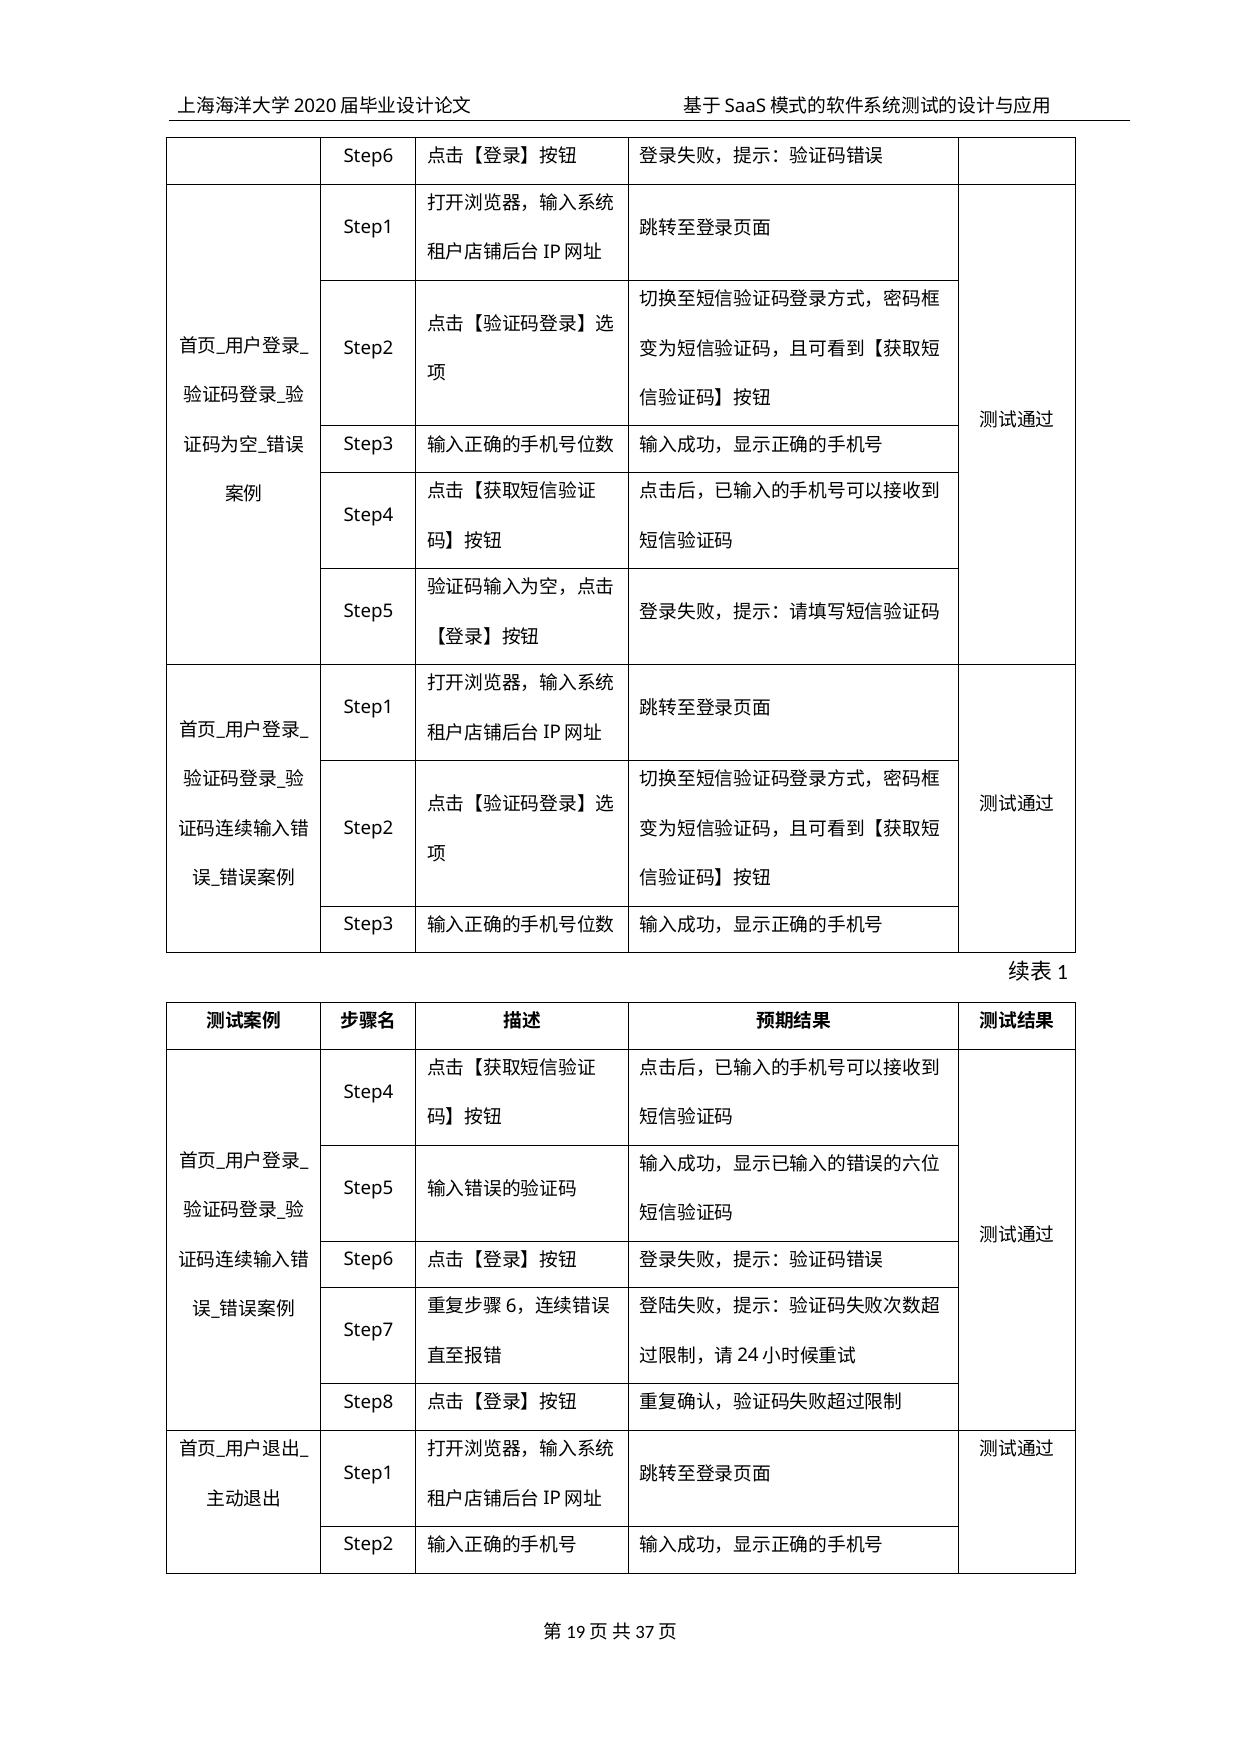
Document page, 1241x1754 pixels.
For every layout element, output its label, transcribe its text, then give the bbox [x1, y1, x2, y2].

table_cell 打开浏览器，输入系统租户店铺后台IP网址 [416, 665, 628, 760]
table_cell 输入成功，显示已输入的错误的六位短信验证码 [629, 1146, 958, 1241]
table_header 描述 [416, 1003, 628, 1048]
table_cell 点击【获取短信验证码】按钮 [416, 1050, 628, 1144]
table_cell Step4 [321, 473, 415, 568]
table_cell 首页_用户登录_验证码登录_验证码连续输入错误_错误案例 [167, 1050, 320, 1430]
table_cell 输入成功，显示正确的手机号 [629, 426, 958, 472]
table_cell 重复确认，验证码失败超过限制 [629, 1384, 958, 1430]
table_cell 首页_用户登录_验证码登录_验证码为空_错误案例 [167, 185, 320, 664]
table_cell Step7 [321, 1288, 415, 1383]
table_cell Step5 [321, 569, 415, 664]
table_cell 首页_用户退出_主动退出 [167, 1431, 320, 1572]
table_cell 打开浏览器，输入系统租户店铺后台IP网址 [416, 1431, 628, 1526]
table_cell Step8 [321, 1384, 415, 1430]
table_cell 输入正确的手机号位数 [416, 907, 628, 952]
table_cell Step3 [321, 426, 415, 472]
table_cell 测试通过 [959, 1431, 1075, 1572]
table_cell Step5 [321, 1146, 415, 1241]
table_cell 点击【验证码登录】选项 [416, 281, 628, 425]
table_cell 测试通过 [959, 665, 1075, 952]
table_cell 输入成功，显示正确的手机号 [629, 1527, 958, 1572]
table_cell 打开浏览器，输入系统租户店铺后台IP网址 [416, 185, 628, 280]
table_cell Step6 [321, 1242, 415, 1287]
table_cell Step1 [321, 665, 415, 760]
table_cell 登录失败，提示：验证码错误 [629, 1242, 958, 1287]
table_cell 登陆失败，提示：验证码失败次数超过限制，请24小时候重试 [629, 1288, 958, 1383]
table_cell 点击后，已输入的手机号可以接收到短信验证码 [629, 473, 958, 568]
table_cell Step4 [321, 1050, 415, 1144]
table_cell 登录失败，提示：验证码错误 [629, 138, 958, 184]
table_cell 点击【登录】按钮 [416, 1242, 628, 1287]
table_cell Step6 [321, 138, 415, 184]
table_header 测试结果 [959, 1003, 1075, 1048]
table_cell 输入成功，显示正确的手机号 [629, 907, 958, 952]
text 续表1 [965, 953, 1122, 986]
table_header 步骤名 [321, 1003, 415, 1048]
table_cell 输入正确的手机号 [416, 1527, 628, 1572]
table_cell 首页_用户登录_验证码登录_验证码连续输入错误_错误案例 [167, 665, 320, 952]
table_cell Step1 [321, 1431, 415, 1526]
table_cell 切换至短信验证码登录方式，密码框变为短信验证码，且可看到【获取短信验证码】按钮 [629, 761, 958, 906]
table_cell 输入正确的手机号位数 [416, 426, 628, 472]
table_cell 点击【登录】按钮 [416, 138, 628, 184]
table_cell 跳转至登录页面 [629, 665, 958, 760]
table_cell 点击【验证码登录】选项 [416, 761, 628, 906]
table_cell 跳转至登录页面 [629, 1431, 958, 1526]
table_cell 测试通过 [959, 185, 1075, 664]
table_cell 验证码输入为空，点击【登录】按钮 [416, 569, 628, 664]
table_header 测试案例 [167, 1003, 320, 1048]
table_cell 输入错误的验证码 [416, 1146, 628, 1241]
table_cell Step1 [321, 185, 415, 280]
table_cell Step2 [321, 761, 415, 906]
table_cell 跳转至登录页面 [629, 185, 958, 280]
table_cell 点击【获取短信验证码】按钮 [416, 473, 628, 568]
table_cell 点击后，已输入的手机号可以接收到短信验证码 [629, 1050, 958, 1144]
table_cell 重复步骤6，连续错误直至报错 [416, 1288, 628, 1383]
table_cell Step3 [321, 907, 415, 952]
table_cell 点击【登录】按钮 [416, 1384, 628, 1430]
table_cell 测试通过 [959, 1050, 1075, 1430]
table_cell Step2 [321, 281, 415, 425]
table_cell 登录失败，提示：请填写短信验证码 [629, 569, 958, 664]
table_cell 切换至短信验证码登录方式，密码框变为短信验证码，且可看到【获取短信验证码】按钮 [629, 281, 958, 425]
table_cell Step2 [321, 1527, 415, 1572]
table_header 预期结果 [629, 1003, 958, 1048]
